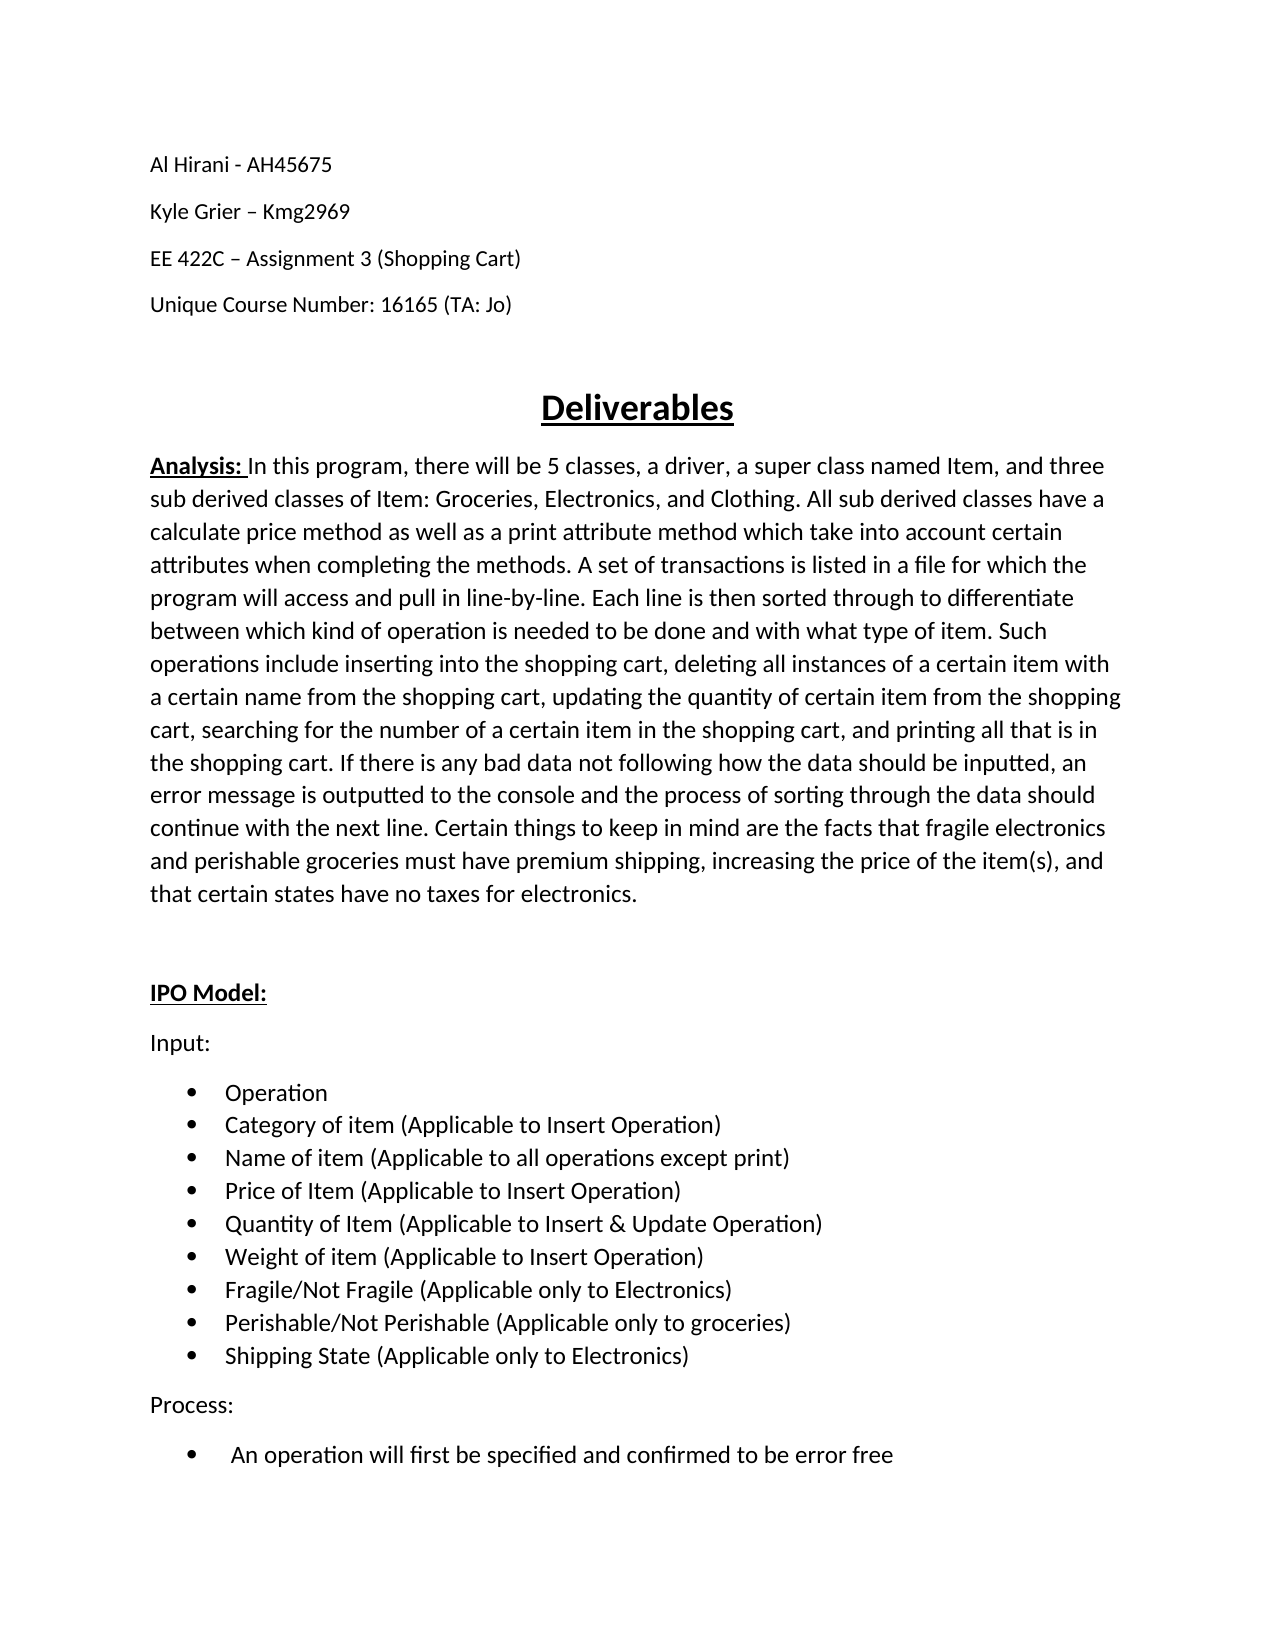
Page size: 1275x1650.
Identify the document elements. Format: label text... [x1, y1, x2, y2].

text Deliverables [150, 384, 1125, 430]
list Quantity of Item (Applicable to Insert & Update Operation) [187, 1208, 1125, 1239]
text Al Hirani - AH45675 [150, 150, 1125, 178]
list Price of Item (Applicable to Insert Operation) [187, 1176, 1125, 1206]
text Analysis: In this program, there will be 5 classes, a driver, a super class named Item, and three sub derived classes of Item: Groceries, Electronics, and Clothing. All sub derived classes have a calculate price method as well as a print attribute method which take into account certain attributes when completing the methods. A set of transactions is listed in a file for which the program will access and pull in line-by-line. Each line is then sorted through to differentiate between which kind of operation is needed to be done and with what type of item. Such operations include inserting into the shopping cart, deleting all instances of a certain item with a certain name from the shopping cart, updating the quantity of certain item from the shopping cart, searching for the number of a certain item in the shopping cart, and printing all that is in the shopping cart. If there is any bad data not following how the data should be inputted, an error message is outputted to the console and the process of sorting through the data should continue with the next line. Certain things to keep in mind are the facts that fragile electronics and perishable groceries must have premium shipping, increasing the price of the item(s), and that certain states have no taxes for electronics. [150, 451, 1125, 909]
text IPO Model: [150, 978, 1125, 1008]
list Name of item (Applicable to all operations except print) [187, 1143, 1125, 1173]
list Weight of item (Applicable to Insert Operation) [187, 1241, 1125, 1272]
list Shipping State (Applicable only to Electronics) [187, 1340, 1125, 1371]
text Process: [150, 1390, 1125, 1420]
list Fragile/Not Fragile (Applicable only to Electronics) [187, 1274, 1125, 1305]
list Perishable/Not Perishable (Applicable only to groceries) [187, 1307, 1125, 1338]
text Input: [150, 1027, 1125, 1058]
text Unique Course Number: 16165 (TA: Jo) [150, 291, 1125, 319]
list Category of item (Applicable to Insert Operation) [187, 1110, 1125, 1140]
list Operation [187, 1077, 1125, 1107]
text EE 422C – Assignment 3 (Shopping Cart) [150, 244, 1125, 272]
list An operation will first be specified and confirmed to be error free [187, 1439, 1125, 1470]
text Kyle Grier – Kmg2969 [150, 197, 1125, 225]
